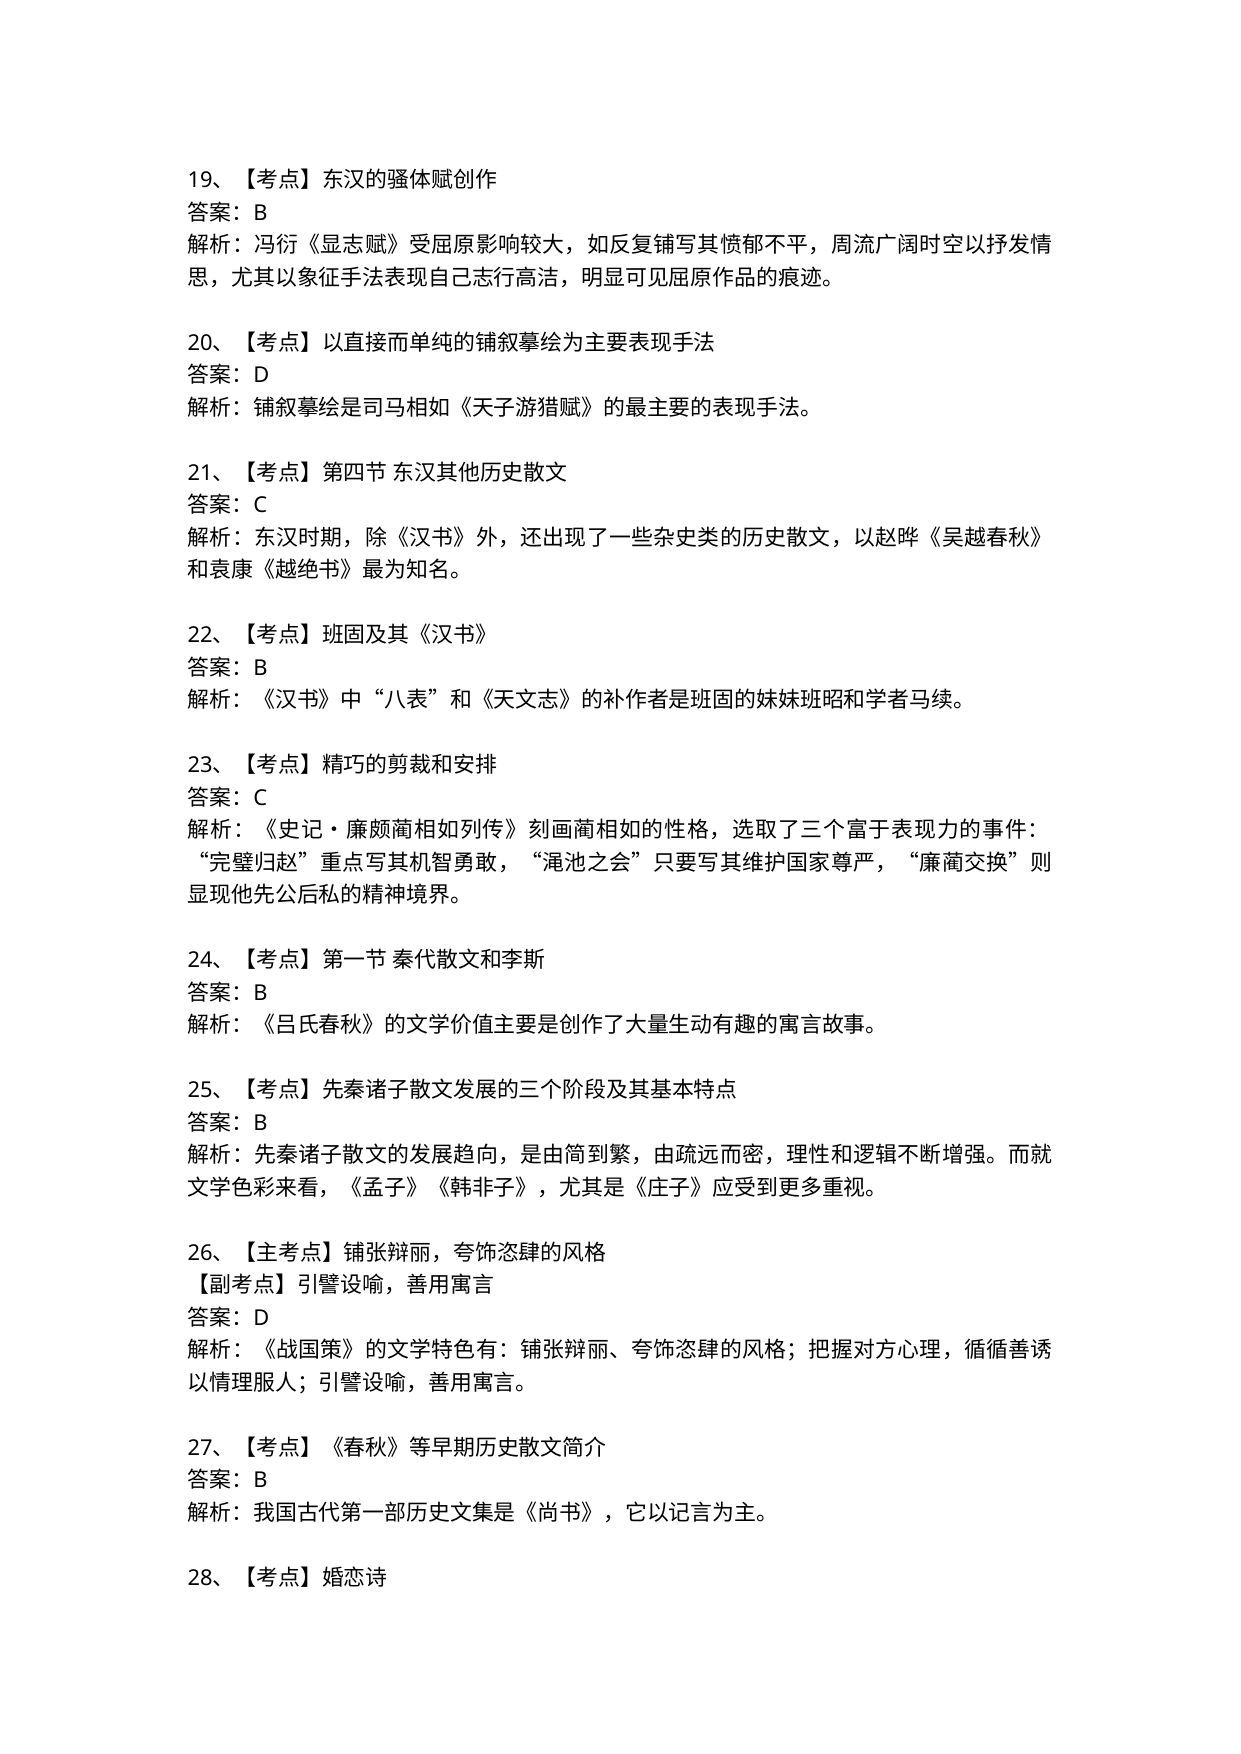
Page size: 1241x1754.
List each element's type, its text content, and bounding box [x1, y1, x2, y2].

text 解析：《汉书》中“八表”和《天文志》的补作者是班固的妹妹班昭和学者马续。 [187, 682, 1053, 714]
text 28、【考点】婚恋诗 [187, 1559, 1053, 1592]
text 解析：《战国策》的文学特色有：铺张辩丽、夸饰恣肆的风格；把握对方心理，循循善诱，以情理服人；引譬设喻，善用寓言。 [187, 1332, 1053, 1397]
text 解析：《史记•廉颇蔺相如列传》刻画蔺相如的性格，选取了三个富于表现力的事件：“完璧归赵”重点写其机智勇敢，“渑池之会”只要写其维护国家尊严，“廉蔺交换”则显现他先公后私的精神境界。 [187, 812, 1053, 909]
text 答案：B [187, 974, 1053, 1007]
text 21、【考点】第四节 东汉其他历史散文 [187, 454, 1053, 487]
text 答案：D [187, 1299, 1053, 1332]
text 解析：先秦诸子散文的发展趋向，是由简到繁，由疏远而密，理性和逻辑不断增强。而就文学色彩来看，《孟子》《韩非子》，尤其是《庄子》应受到更多重视。 [187, 1137, 1053, 1202]
text 解析：我国古代第一部历史文集是《尚书》，它以记言为主。 [187, 1494, 1053, 1527]
text 20、【考点】以直接而单纯的铺叙摹绘为主要表现手法 [187, 324, 1053, 357]
text 答案：C [187, 487, 1053, 519]
text 答案：B [187, 649, 1053, 682]
text 23、【考点】精巧的剪裁和安排 [187, 747, 1053, 779]
text 答案：C [187, 779, 1053, 812]
text 【副考点】引譬设喻，善用寓言 [187, 1267, 1053, 1299]
text 解析：东汉时期，除《汉书》外，还出现了一些杂史类的历史散文，以赵晔《吴越春秋》和袁康《越绝书》最为知名。 [187, 519, 1053, 584]
text 解析：《吕氏春秋》的文学价值主要是创作了大量生动有趣的寓言故事。 [187, 1007, 1053, 1039]
text 25、【考点】先秦诸子散文发展的三个阶段及其基本特点 [187, 1072, 1053, 1104]
text 解析：冯衍《显志赋》受屈原影响较大，如反复铺写其愤郁不平，周流广阔时空以抒发情思，尤其以象征手法表现自己志行高洁，明显可见屈原作品的痕迹。 [187, 227, 1053, 292]
text 24、【考点】第一节 秦代散文和李斯 [187, 942, 1053, 974]
text 答案：D [187, 357, 1053, 389]
text 答案：B [187, 1462, 1053, 1494]
text 答案：B [187, 194, 1053, 227]
text 27、【考点】《春秋》等早期历史散文简介 [187, 1429, 1053, 1462]
text 19、【考点】东汉的骚体赋创作 [187, 162, 1053, 194]
text 22、【考点】班固及其《汉书》 [187, 617, 1053, 649]
text 答案：B [187, 1104, 1053, 1137]
text 26、【主考点】铺张辩丽，夸饰恣肆的风格 [187, 1234, 1053, 1267]
text 解析：铺叙摹绘是司马相如《天子游猎赋》的最主要的表现手法。 [187, 389, 1053, 422]
